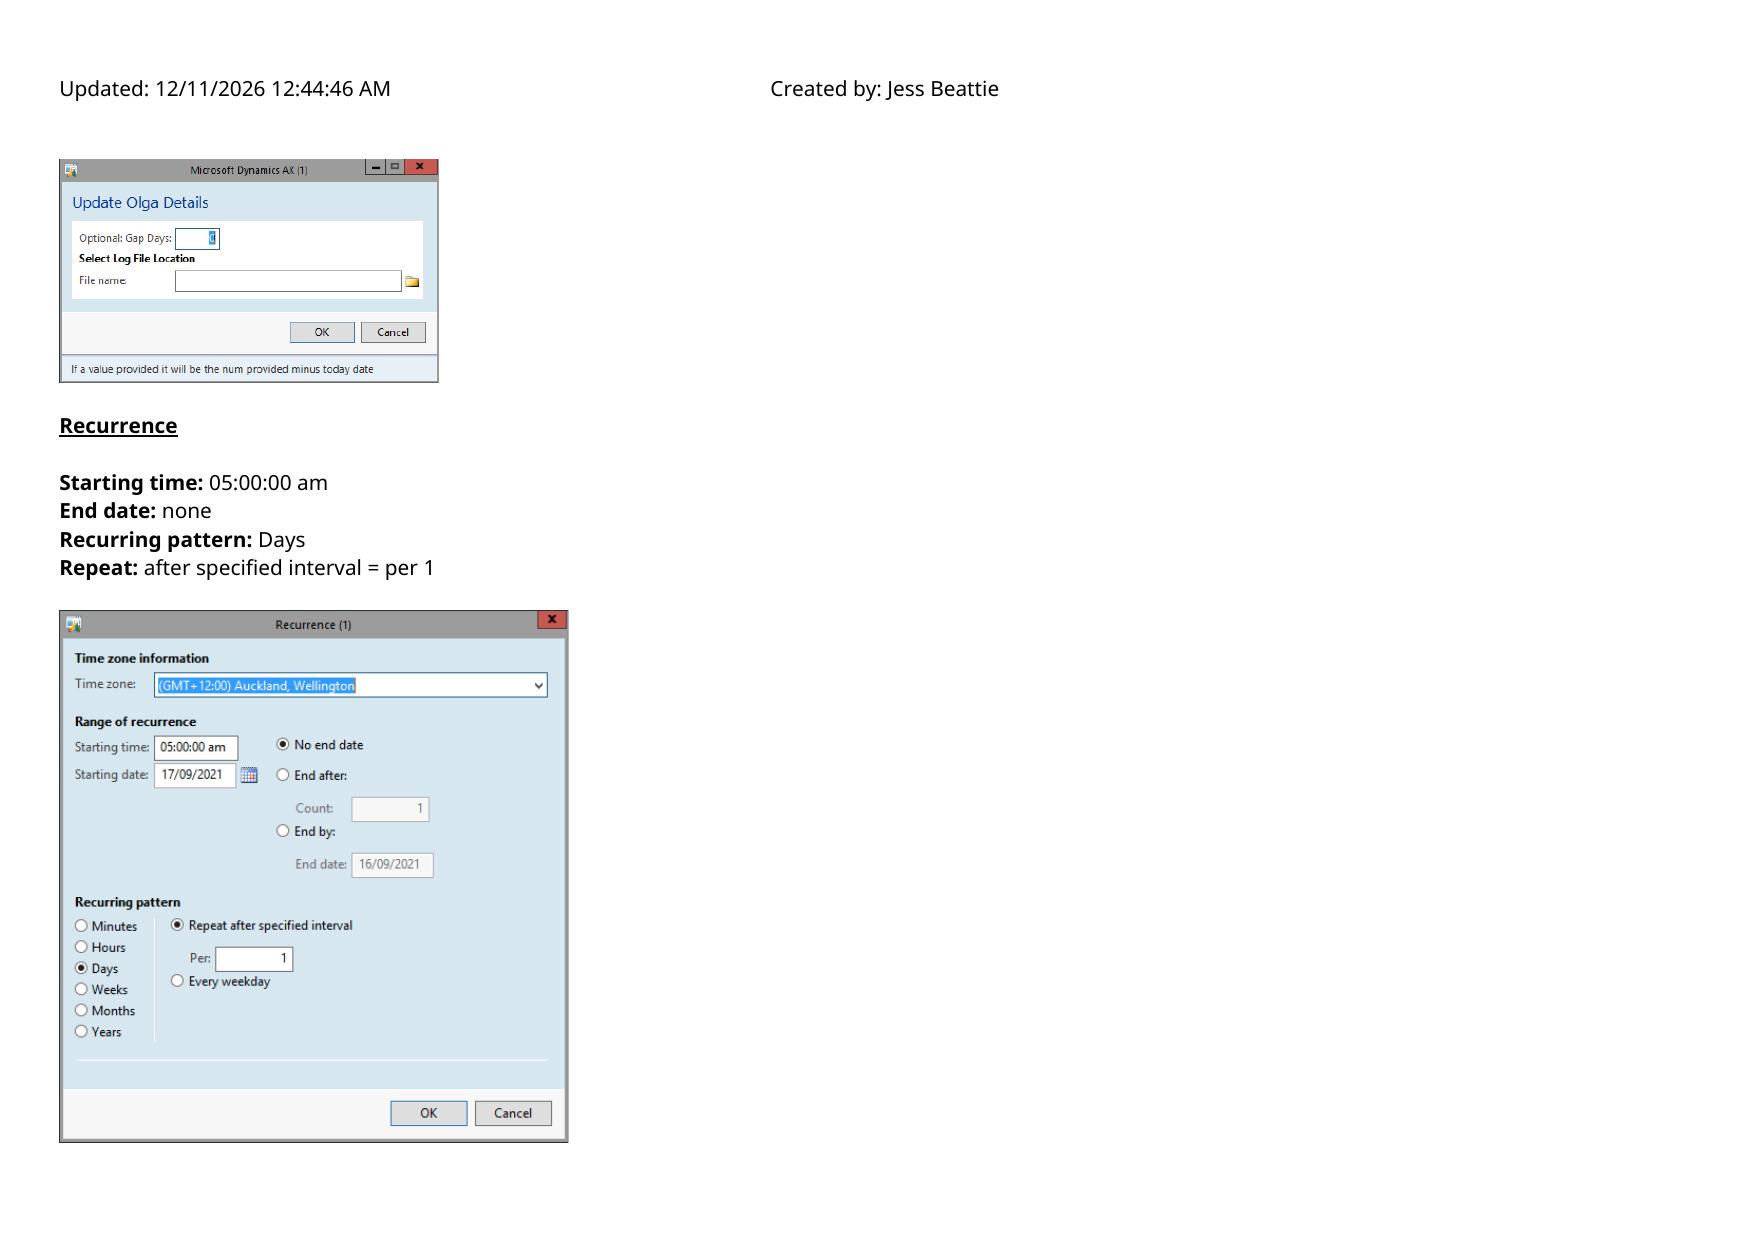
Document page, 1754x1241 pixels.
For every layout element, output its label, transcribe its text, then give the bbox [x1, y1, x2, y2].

picture [59, 159, 439, 383]
text Starting time: 05:00:00 am [59, 468, 1695, 497]
text Repeat: after specified interval = per 1 [59, 553, 1695, 582]
text End date: none [59, 497, 1695, 525]
text Recurring pattern: Days [59, 525, 1695, 553]
picture [59, 610, 569, 1143]
text Recurrence [59, 411, 1695, 440]
